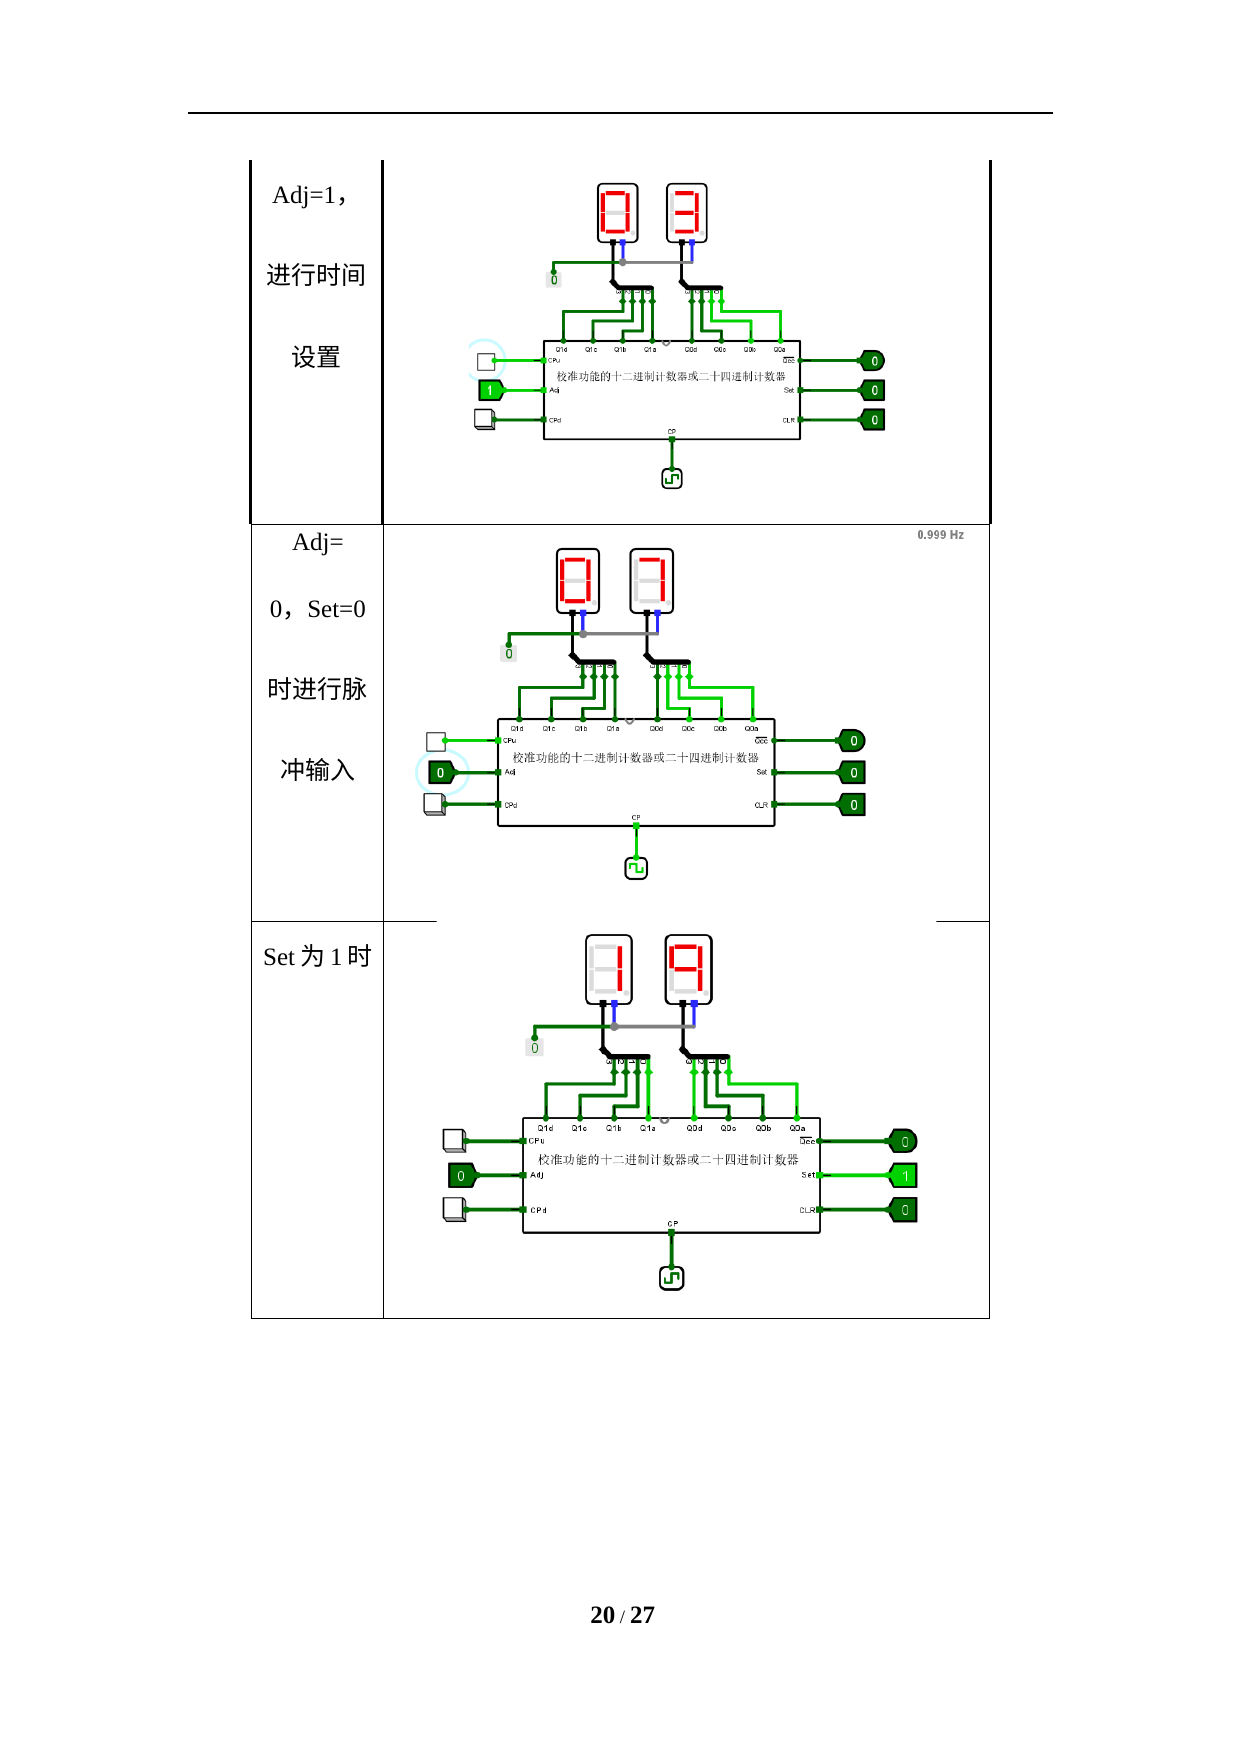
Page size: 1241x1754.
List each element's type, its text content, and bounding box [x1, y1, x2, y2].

table_header Adj=0，Set=0时进行脉冲输入 [252, 525, 383, 921]
table_cell Set为1时 [252, 922, 383, 1318]
table_header [384, 525, 989, 921]
table_header [384, 160, 989, 524]
picture [468, 160, 904, 492]
table_cell [384, 922, 989, 1318]
picture [402, 525, 971, 884]
picture [436, 921, 937, 1301]
table_header Adj=1，进行时间设置 [252, 160, 381, 524]
